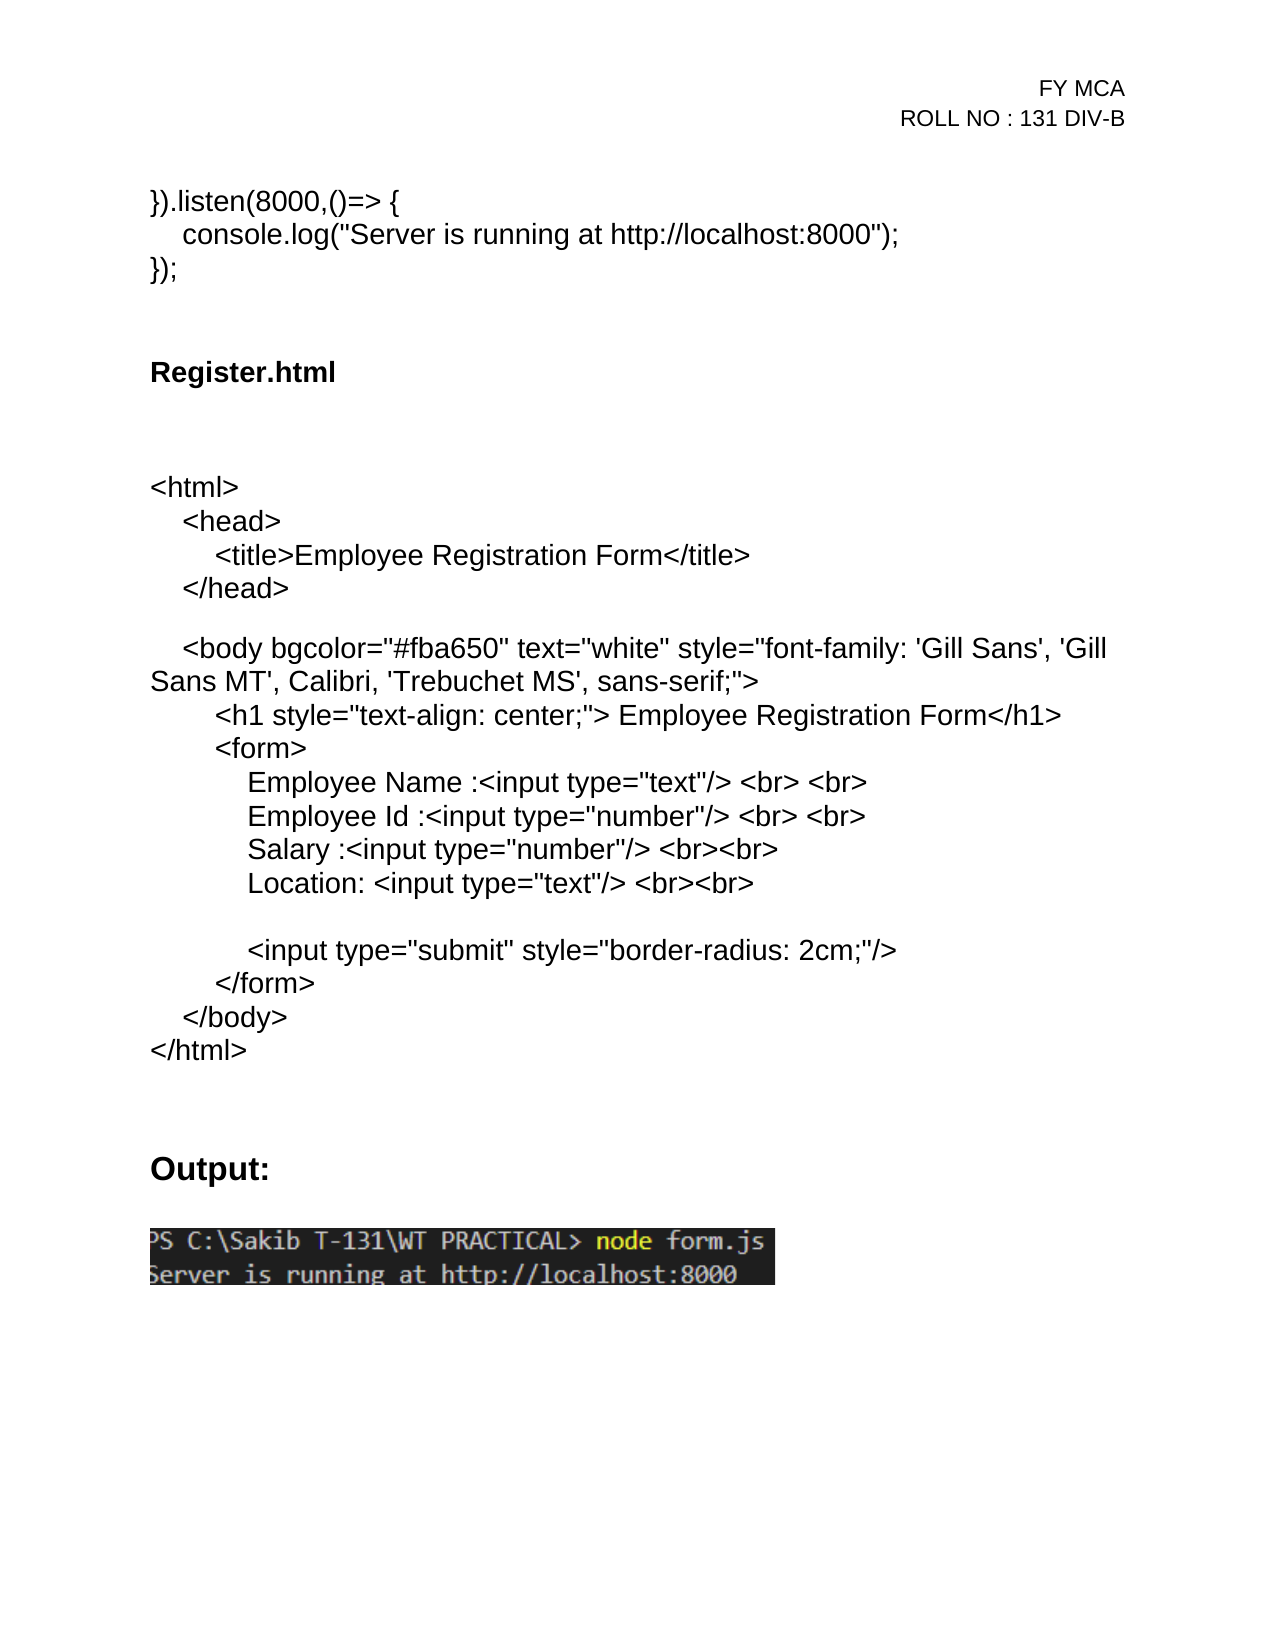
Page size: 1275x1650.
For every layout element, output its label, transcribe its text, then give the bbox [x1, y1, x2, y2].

text Register.html [150, 355, 1125, 389]
text }); [150, 251, 1125, 284]
text Location: <input type="text"/> <br><br> [150, 866, 1125, 899]
text <html> [150, 470, 1125, 504]
text console.log("Server is running at http://localhost:8000"); [150, 217, 1125, 251]
text Output: [150, 1149, 1125, 1187]
text <head> [150, 504, 1125, 537]
text <form> [150, 732, 1125, 765]
text Employee Name :<input type="text"/> <br> <br> [150, 765, 1125, 799]
text </html> [150, 1033, 1125, 1067]
text <body bgcolor="#fba650" text="white" style="font-family: 'Gill Sans', 'Gill Sans MT', Calibri, 'Trebuchet MS', sans-serif;"> [150, 631, 1125, 698]
text </form> [150, 966, 1125, 1000]
text Employee Id :<input type="number"/> <br> <br> [150, 799, 1125, 832]
text </head> [150, 571, 1125, 604]
text </body> [150, 1000, 1125, 1033]
text Salary :<input type="number"/> <br><br> [150, 832, 1125, 866]
text <input type="submit" style="border-radius: 2cm;"/> [150, 933, 1125, 966]
picture [150, 1228, 775, 1285]
text <h1 style="text-align: center;"> Employee Registration Form</h1> [150, 698, 1125, 732]
text }).listen(8000,()=> { [150, 183, 1125, 217]
text <title>Employee Registration Form</title> [150, 537, 1125, 571]
